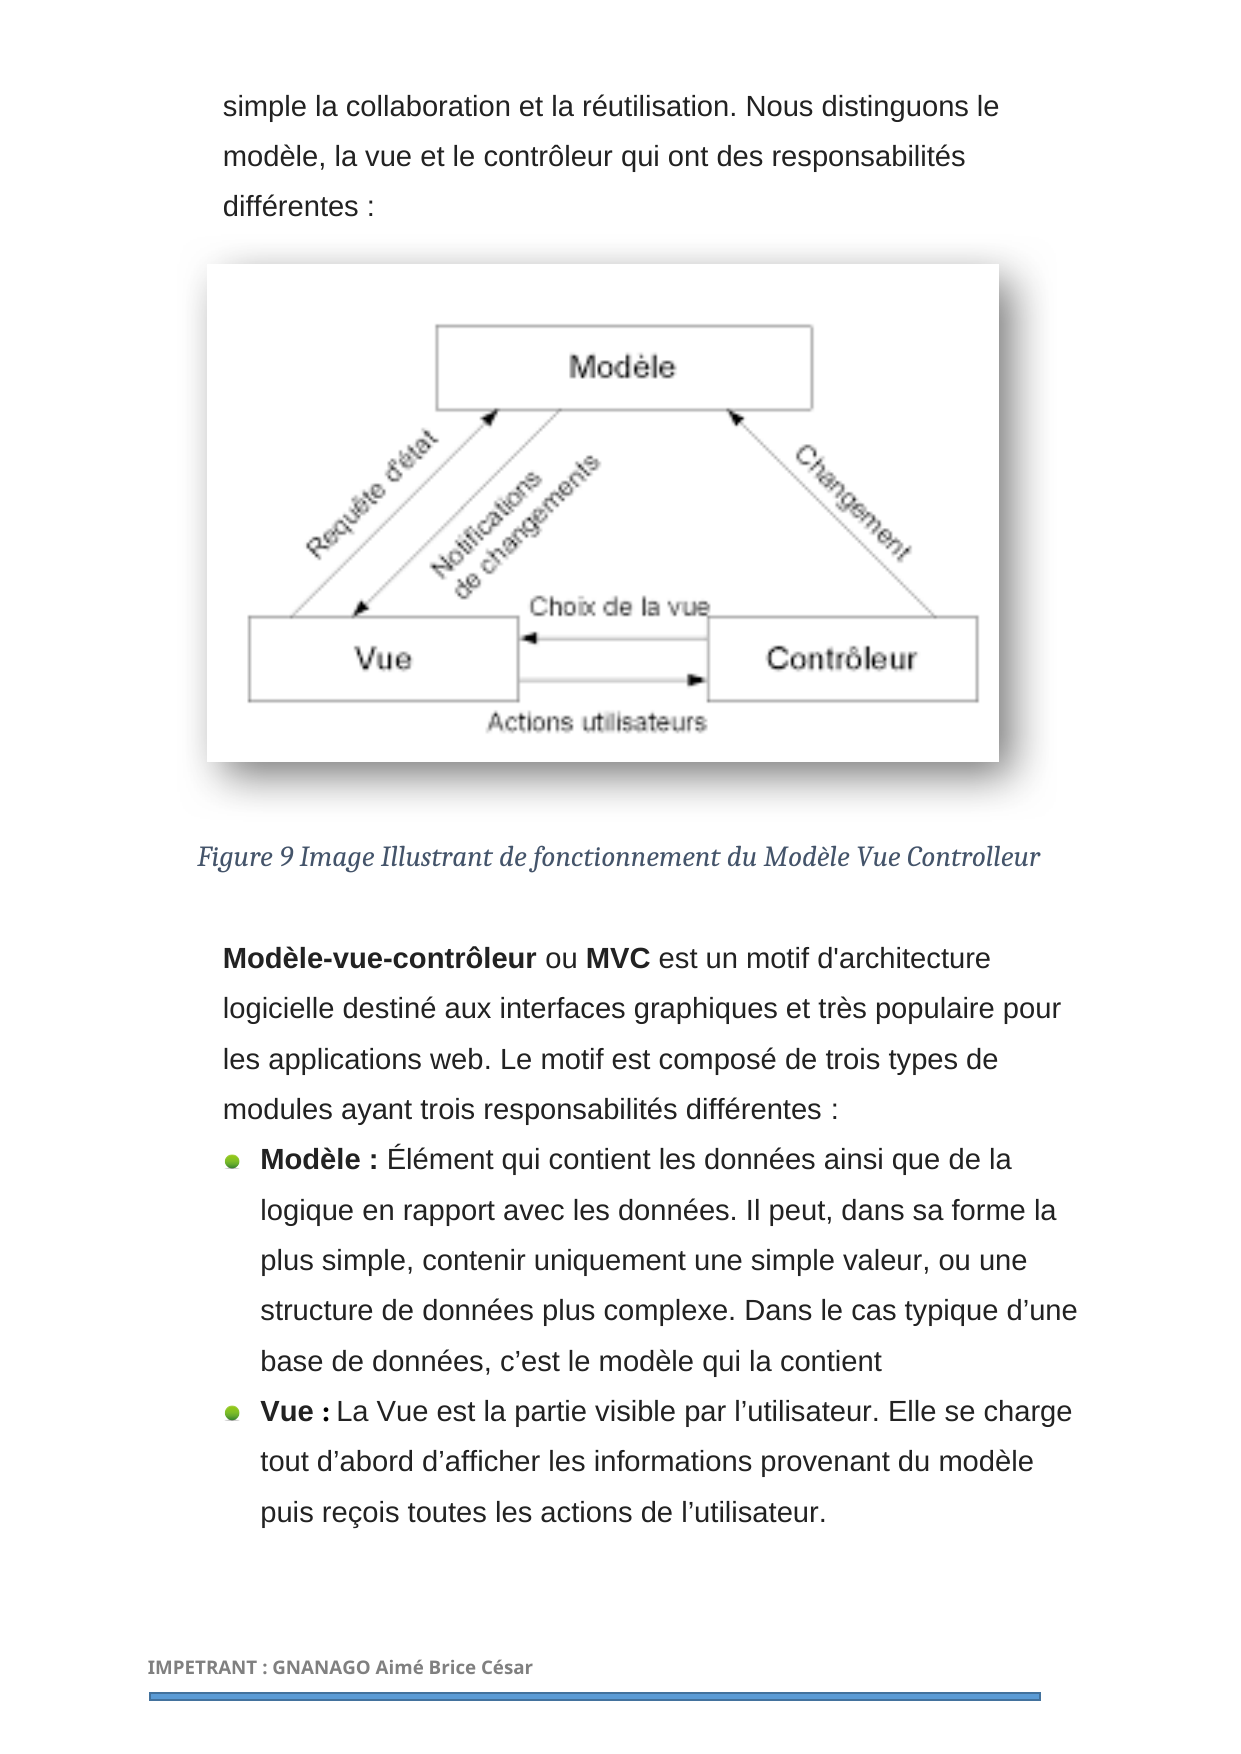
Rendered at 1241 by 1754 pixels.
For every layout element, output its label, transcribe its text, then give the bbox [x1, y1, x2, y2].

list Modèle : Élément qui contient les données ainsi que de la logique en rapport avec les données. Il peut, dans sa forme la plus simple, contenir uniquement une simple valeur, ou une structure de données plus complexe. Dans le cas typique d’une base de données, c’est le modèle qui la contient [223, 1142, 1092, 1377]
picture [207, 264, 999, 762]
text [223, 89, 1092, 223]
text Modèle-vue-contrôleur ou MVC est un motif d'architecture logicielle destiné aux interfaces graphiques et très populaire pour les applications web. Le motif est composé de trois types de modules ayant trois responsabilités différentes : [223, 941, 1092, 1126]
picture [223, 1404, 241, 1422]
list Vue : La Vue est la partie visible par l’utilisateur. Elle se charge tout d’abord d’afficher les informations provenant du modèle puis reçois toutes les actions de l’utilisateur. [223, 1394, 1092, 1528]
picture [223, 1153, 241, 1170]
